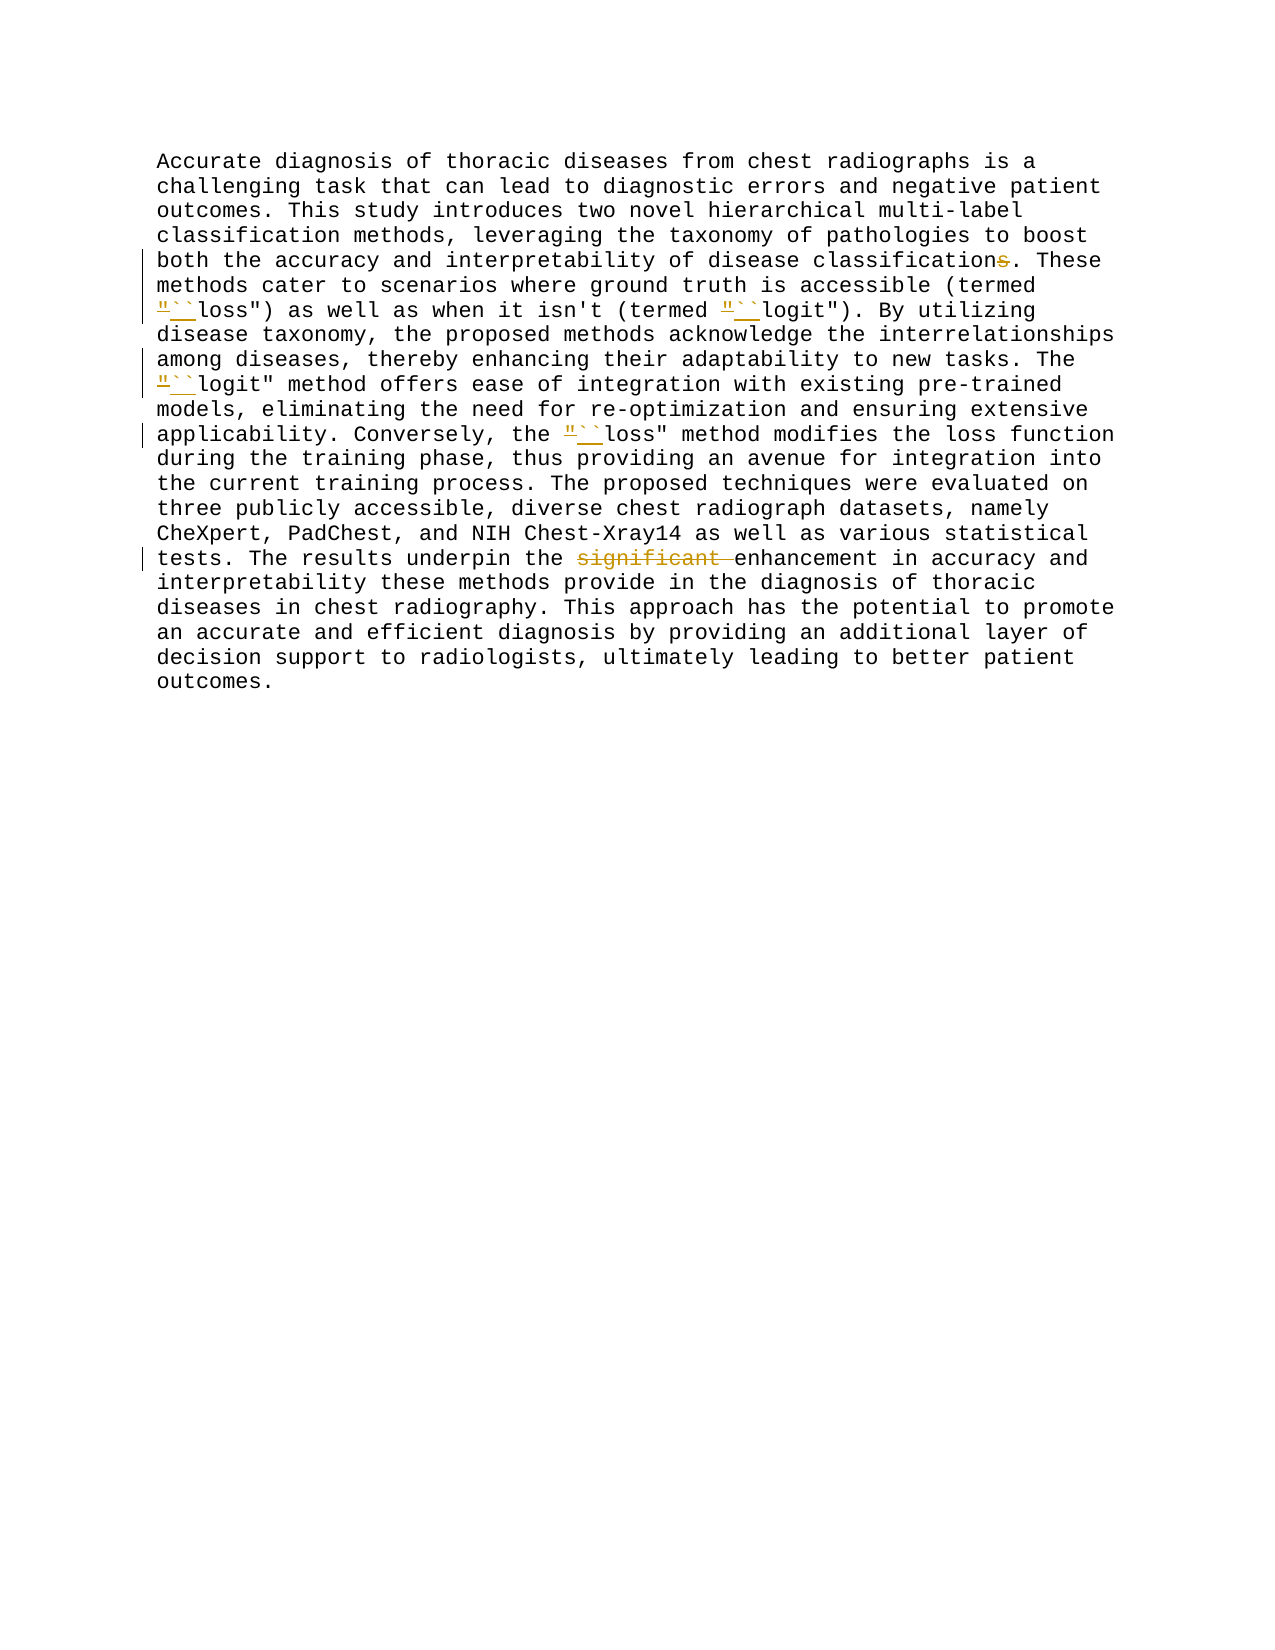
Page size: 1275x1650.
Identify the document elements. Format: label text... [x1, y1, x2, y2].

text Accurate diagnosis of thoracic diseases from chest radiographs is a challenging task that can lead to diagnostic errors and negative patient outcomes. This study introduces two novel hierarchical multi-label classification methods, leveraging the taxonomy of pathologies to boost both the accuracy and interpretability of disease classification. These methods cater to scenarios where ground truth is accessible (termed loss") as well as when it isn't (termed logit"). By utilizing disease taxonomy, the proposed methods acknowledge the interrelationships among diseases, thereby enhancing their adaptability to new tasks. The logit" method offers ease of integration with existing pre-trained models, eliminating the need for re-optimization and ensuring extensive applicability. Conversely, the loss" method modifies the loss function during the training phase, thus providing an avenue for integration into the current training process. The proposed techniques were evaluated on three publicly accessible, diverse chest radiograph datasets, namely CheXpert, PadChest, and NIH Chest-Xray14 as well as various statistical tests. The results underpin the enhancement in accuracy and interpretability these methods provide in the diagnosis of thoracic diseases in chest radiography. This approach has the potential to promote an accurate and efficient diagnosis by providing an additional layer of decision support to radiologists, ultimately leading to better patient outcomes. [156, 150, 1118, 695]
